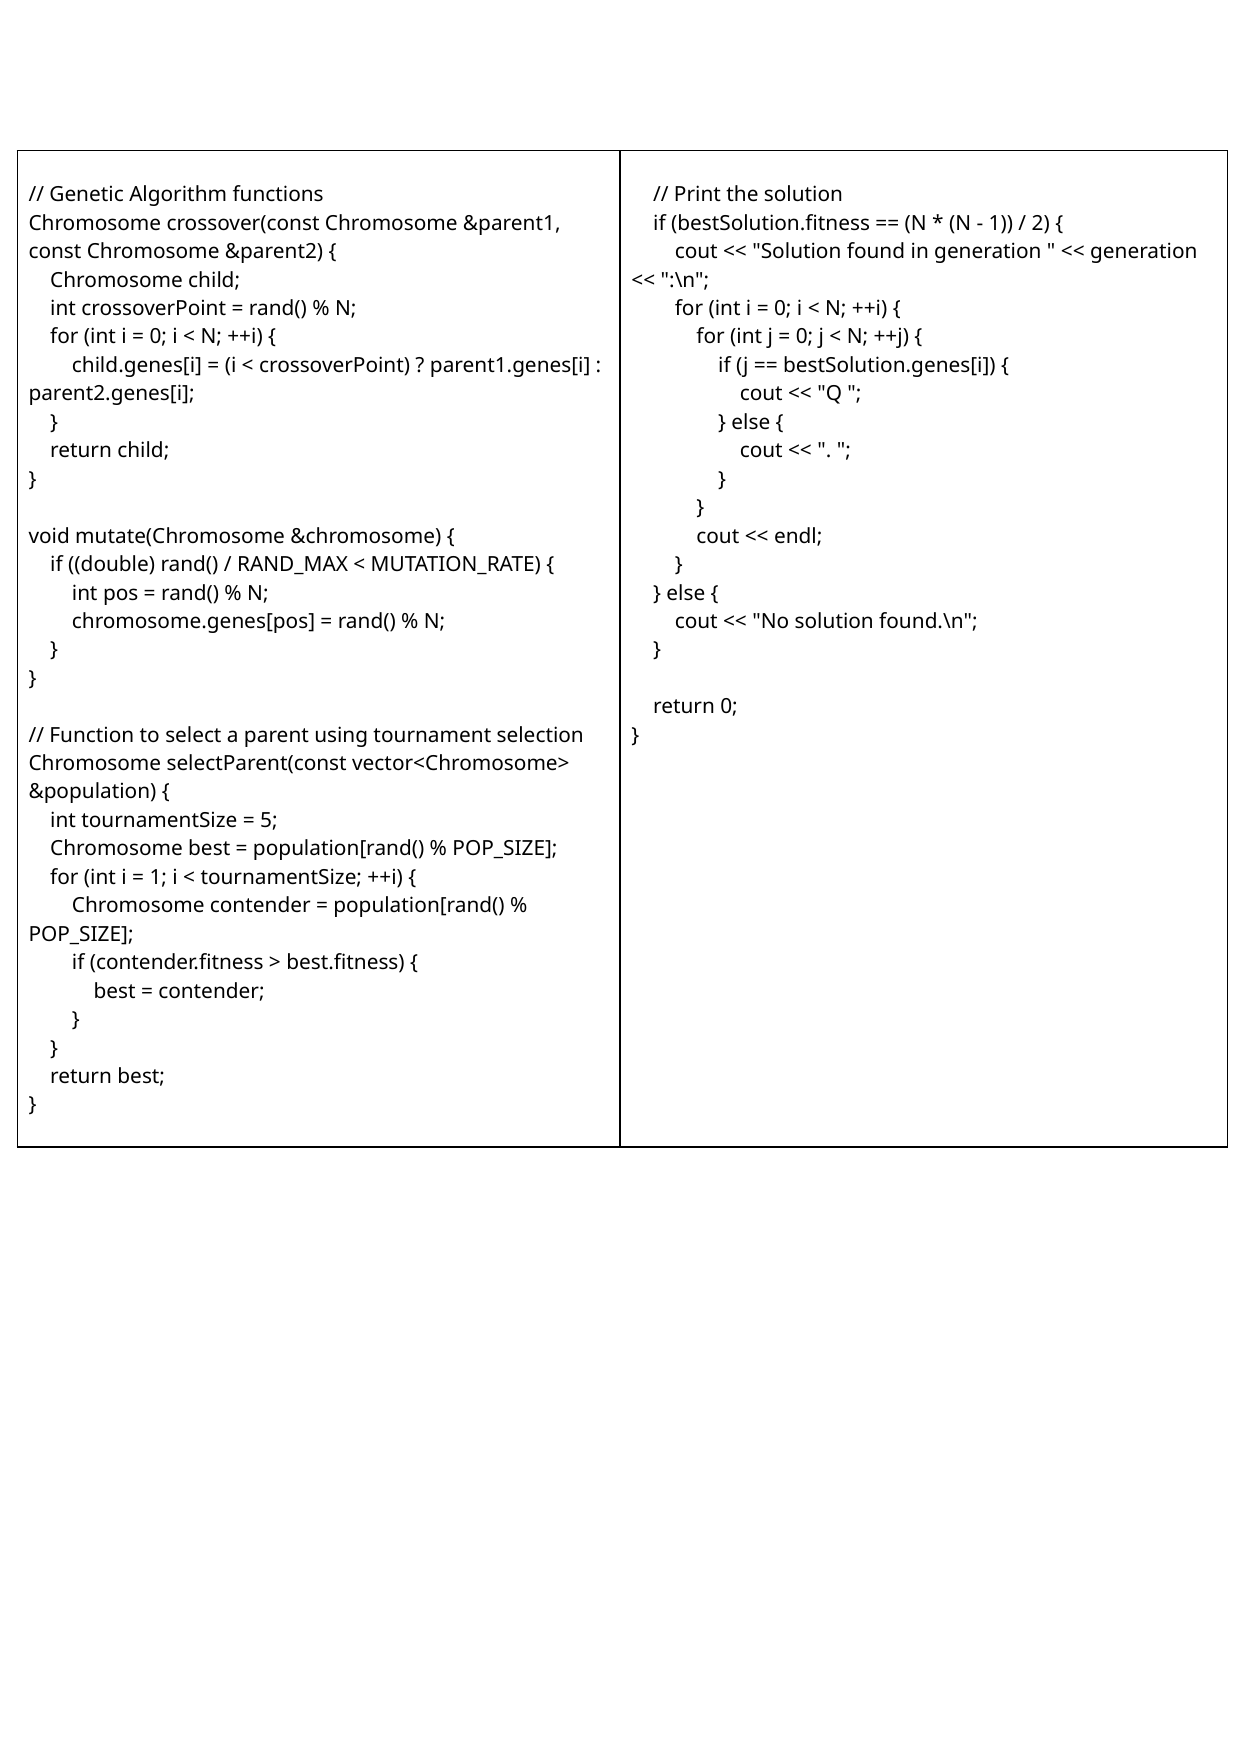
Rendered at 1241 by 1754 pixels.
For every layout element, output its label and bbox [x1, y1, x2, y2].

table_header [621, 151, 1227, 1146]
table_header [18, 151, 619, 1146]
